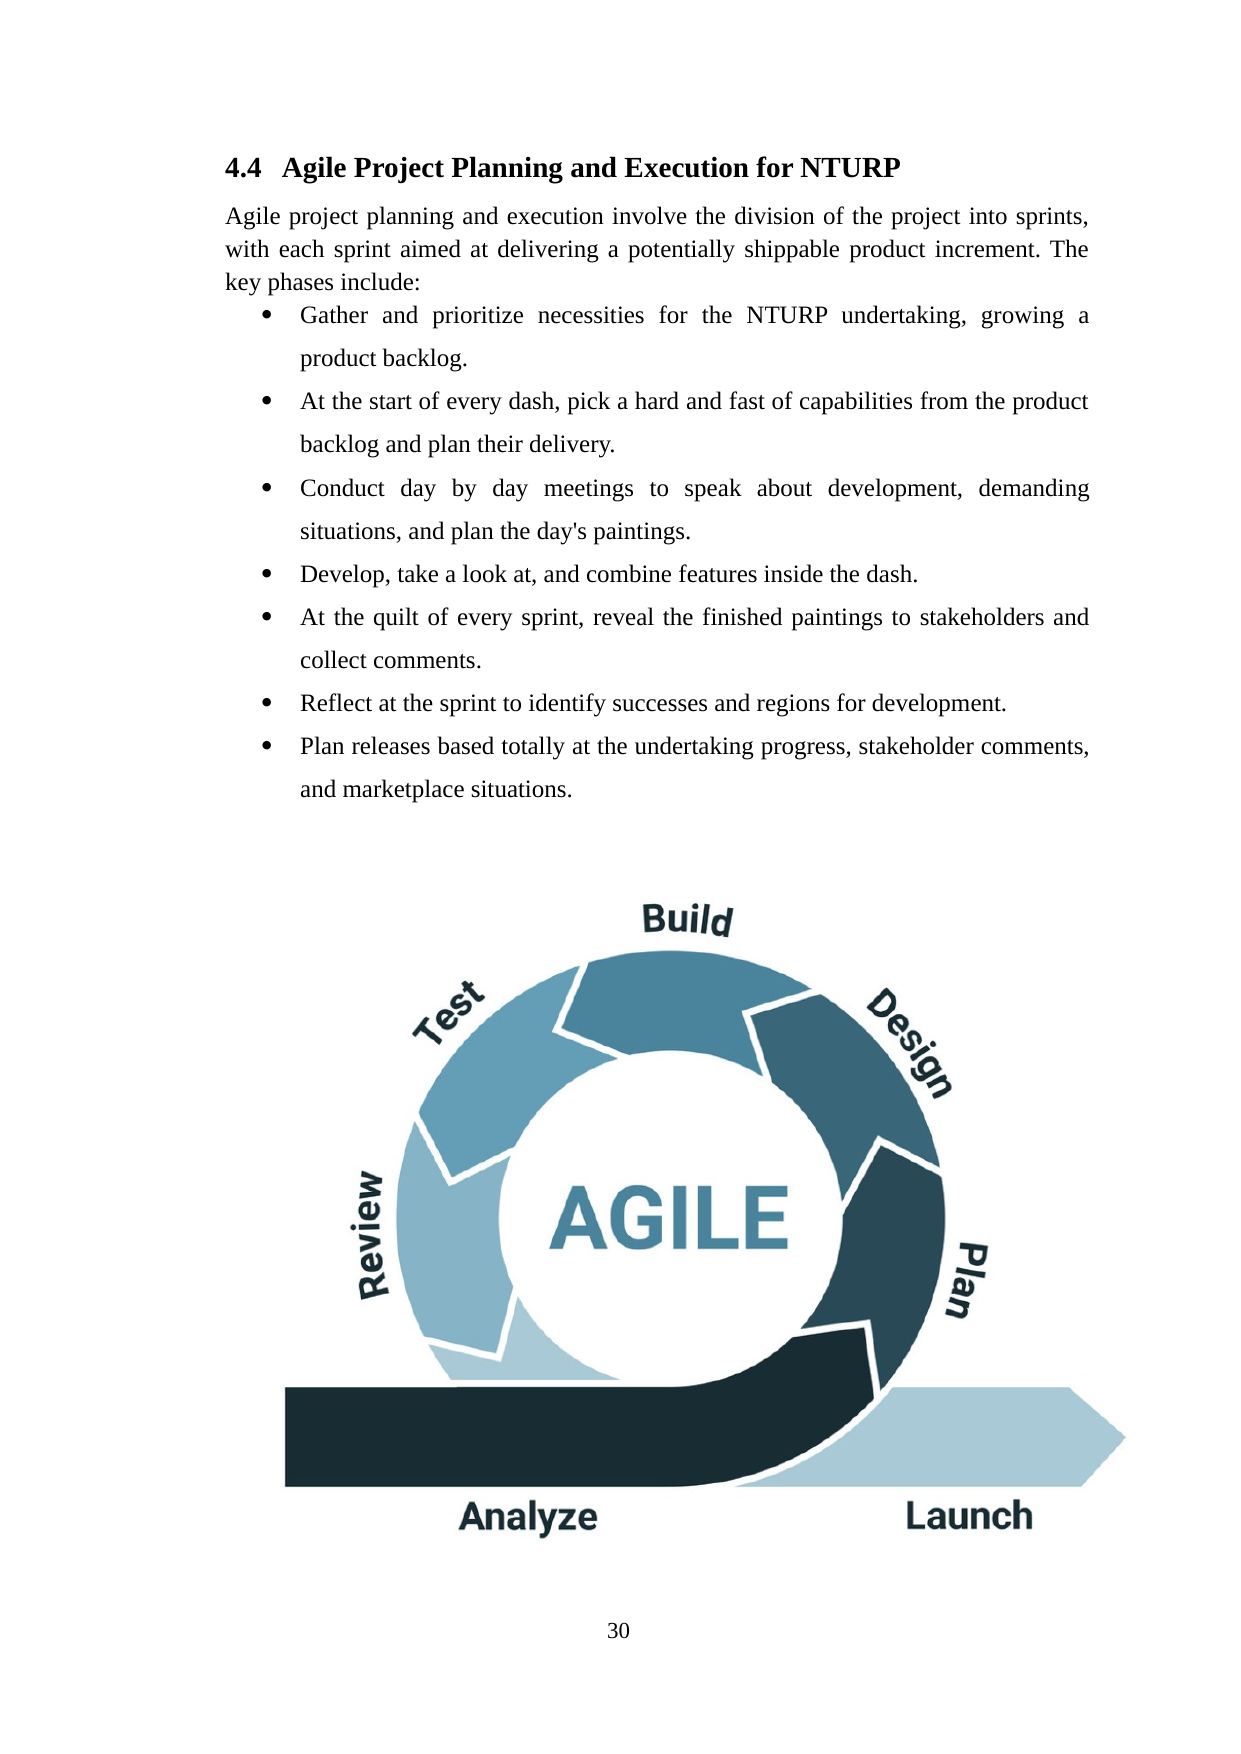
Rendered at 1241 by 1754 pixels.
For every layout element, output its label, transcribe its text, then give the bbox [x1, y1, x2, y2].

list At the start of every dash, pick a hard and fast of capabilities from the product backlog and plan their delivery. [262, 386, 1090, 458]
list Plan releases based totally at the undertaking progress, stakeholder comments, and marketplace situations. [262, 731, 1090, 803]
list Develop, take a look at, and combine features inside the dash. [262, 559, 1090, 588]
list Gather and prioritize necessities for the NTURP undertaking, growing a product backlog. [262, 300, 1090, 372]
picture [251, 876, 1152, 1555]
list Reflect at the sprint to identify successes and regions for development. [262, 688, 1090, 717]
subtitle 4.4 Agile Project Planning and Execution for NTURP [225, 150, 1090, 183]
list Conduct day by day meetings to speak about development, demanding situations, and plan the day's paintings. [262, 473, 1090, 544]
list At the quilt of every sprint, reveal the finished paintings to stakeholders and collect comments. [262, 602, 1090, 674]
